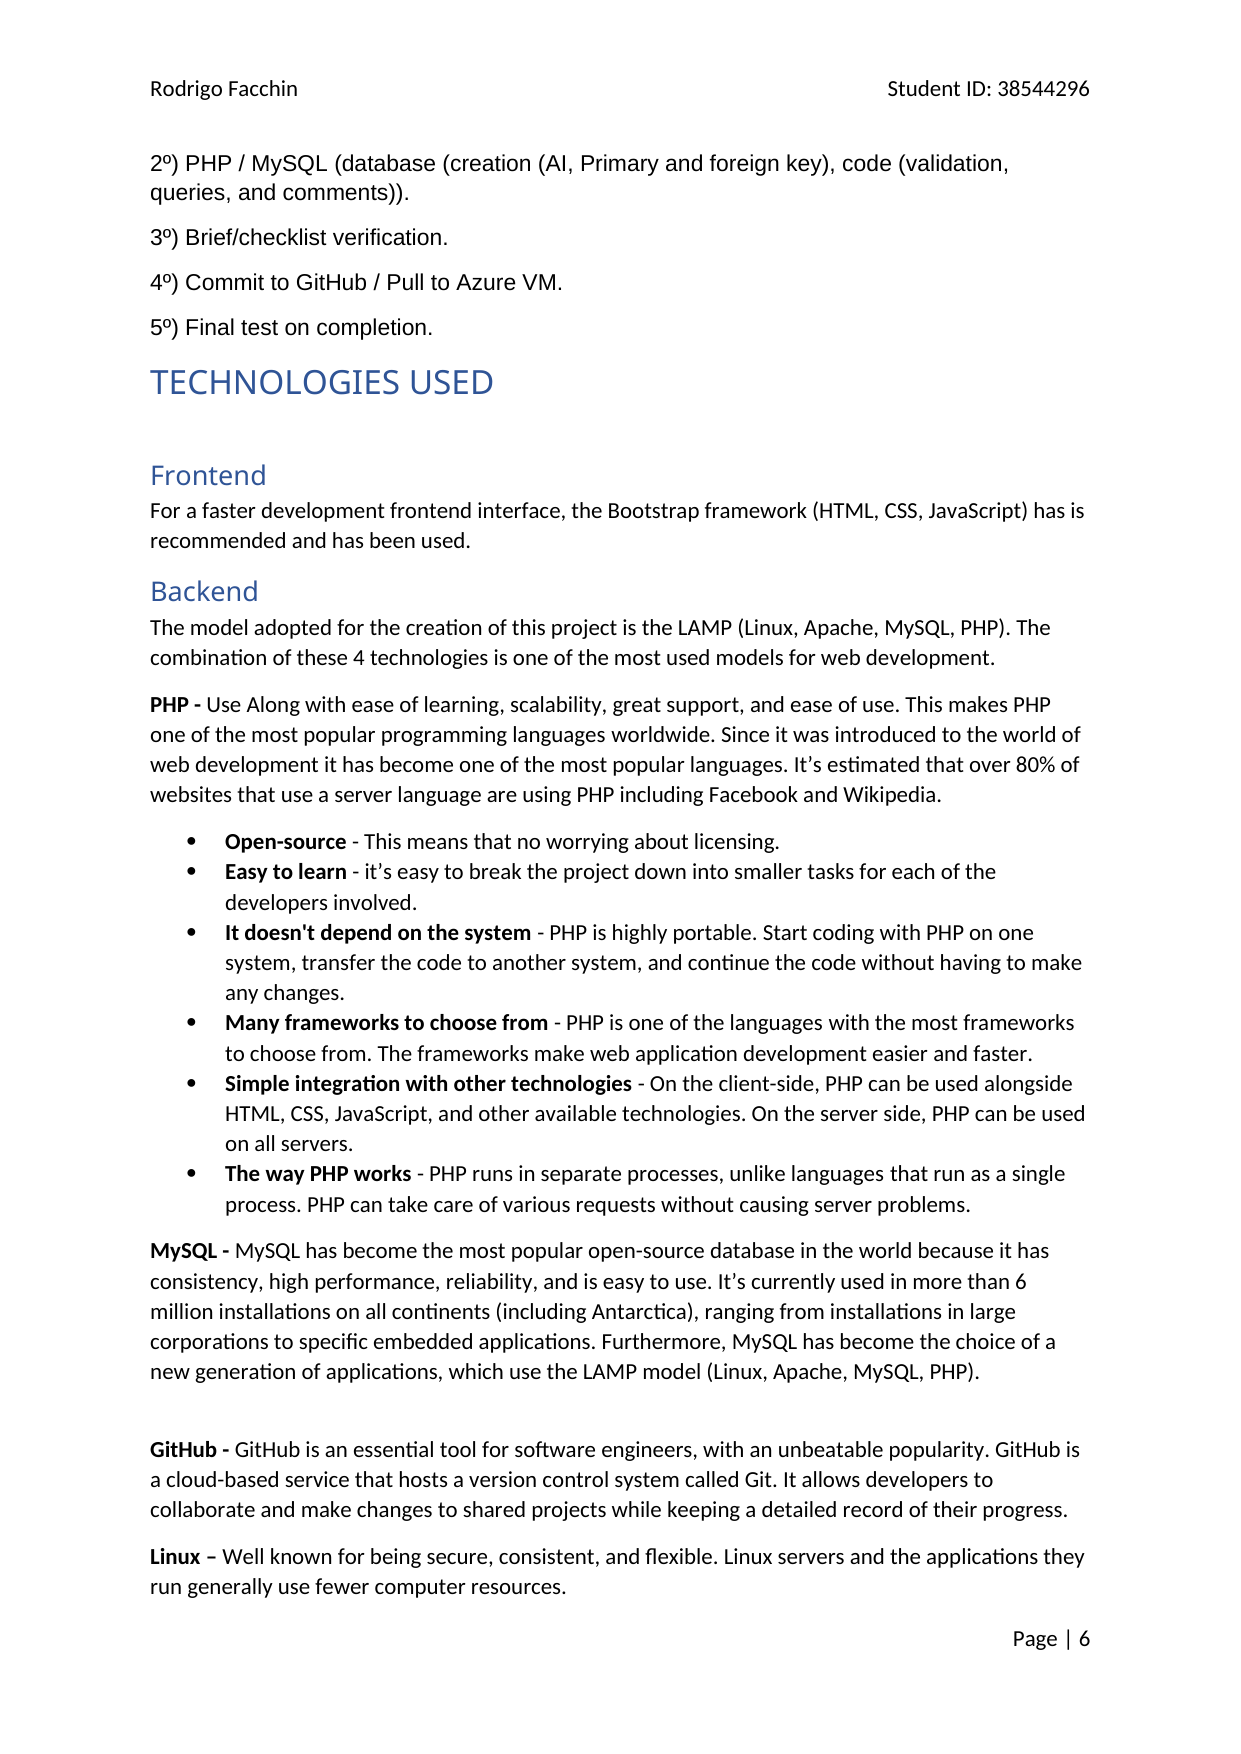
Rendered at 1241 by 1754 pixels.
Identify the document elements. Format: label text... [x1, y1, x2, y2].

list Easy to learn - it’s easy to break the project down into smaller tasks for each of the developers involved. [187, 857, 1090, 916]
list The way PHP works - PHP runs in separate processes, unlike languages ​​that run as a single process. PHP can take care of various requests without causing server problems. [187, 1159, 1090, 1218]
text 5º) Final test on completion. [150, 314, 1090, 340]
text MySQL - MySQL has become the most popular open-source database in the world because it has consistency, high performance, reliability, and is easy to use. It’s currently used in more than 6 million installations on all continents (including Antarctica), ranging from installations in large corporations to specific embedded applications. Furthermore, MySQL has become the choice of a new generation of applications, which use the LAMP model (Linux, Apache, MySQL, PHP). [150, 1237, 1090, 1385]
text 2º) PHP / MySQL (database (creation (AI, Primary and foreign key), code (validation, queries, and comments)). [150, 150, 1090, 205]
text 3º) Brief/checklist verification. [150, 223, 1090, 250]
text The model adopted for the creation of this project is the LAMP (Linux, Apache, MySQL, PHP). The combination of these 4 technologies is one of the most used models for web development. [150, 613, 1090, 671]
text Linux – Well known for being secure, consistent, and flexible. Linux servers and the applications they run generally use fewer computer resources. [150, 1542, 1090, 1600]
subtitle Backend [150, 573, 1090, 610]
list Open-source - This means that no worrying about licensing. [187, 827, 1090, 855]
list Simple integration with other technologies - On the client-side, PHP can be used alongside HTML, CSS, JavaScript, and other available technologies. On the server side, PHP can be used on all servers. [187, 1069, 1090, 1157]
text 4º) Commit to GitHub / Pull to Azure VM. [150, 269, 1090, 295]
list It doesn't depend on the system - PHP is highly portable. Start coding with PHP on one system, transfer the code to another system, and continue the code without having to make any changes. [187, 918, 1090, 1006]
text GitHub - GitHub is an essential tool for software engineers, with an unbeatable popularity. GitHub is a cloud-based service that hosts a version control system called Git. It allows developers to collaborate and make changes to shared projects while keeping a detailed record of their progress. [150, 1435, 1090, 1523]
subtitle TECHNOLOGIES USED [150, 359, 1090, 404]
text For a faster development frontend interface, the Bootstrap framework (HTML, CSS, JavaScript) has is recommended and has been used. [150, 496, 1090, 554]
subtitle Frontend [150, 456, 1090, 493]
list Many frameworks to choose from - PHP is one of the languages ​​with the most frameworks to choose from. The frameworks make web application development easier and faster. [187, 1008, 1090, 1067]
text PHP - Use Along with ease of learning, scalability, great support, and ease of use. This makes PHP one of the most popular programming languages ​​worldwide. Since it was introduced to the world of web development it has become one of the most popular languages. It’s estimated that over 80% of websites that use a server language are using PHP including Facebook and Wikipedia. [150, 690, 1090, 808]
